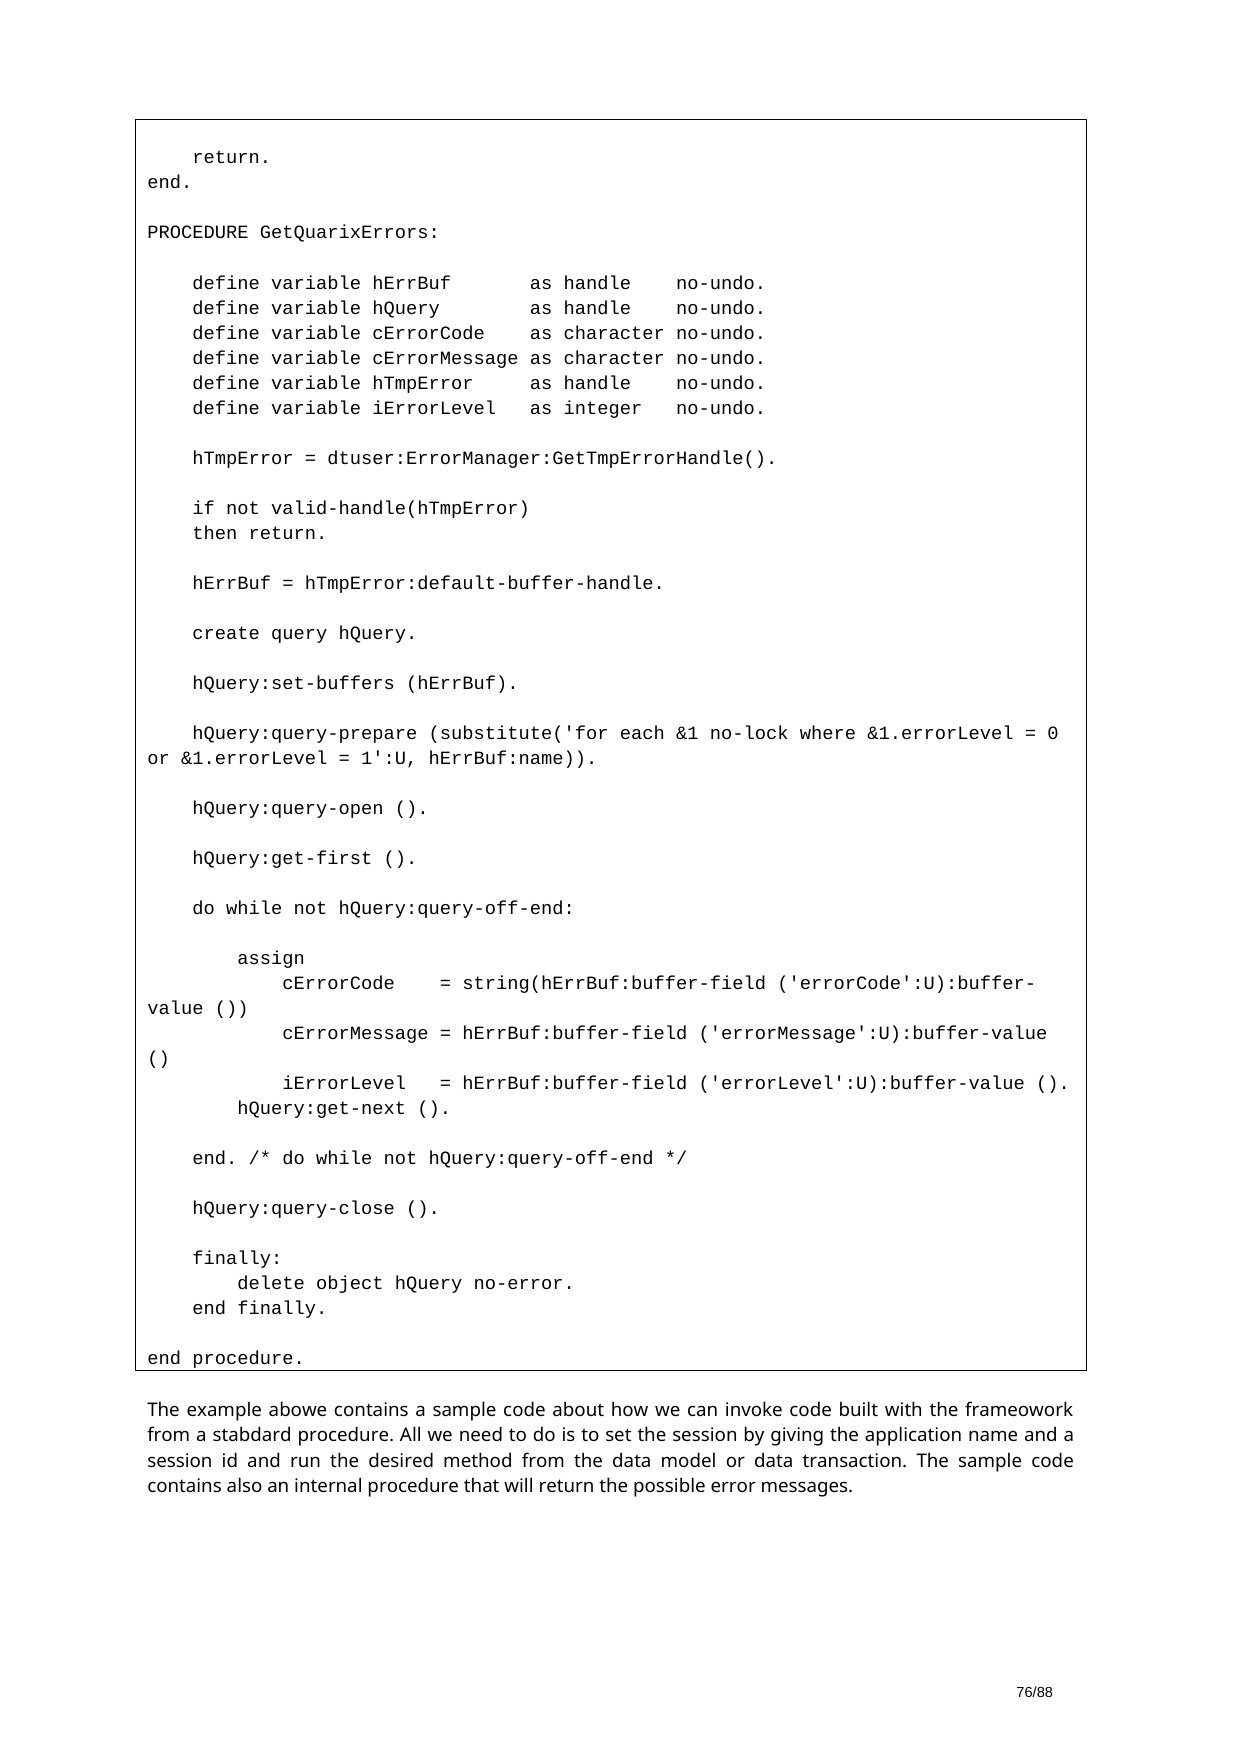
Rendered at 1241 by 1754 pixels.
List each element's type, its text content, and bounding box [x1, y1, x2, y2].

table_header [136, 120, 1086, 1370]
text The example abowe contains a sample code about how we can invoke code built with the frameowork from a stabdard procedure. All we need to do is to set the session by giving the application name and a session id and run the desired method from the data model or data transaction. The sample code contains also an internal procedure that will return the possible error messages. [147, 1396, 1075, 1498]
